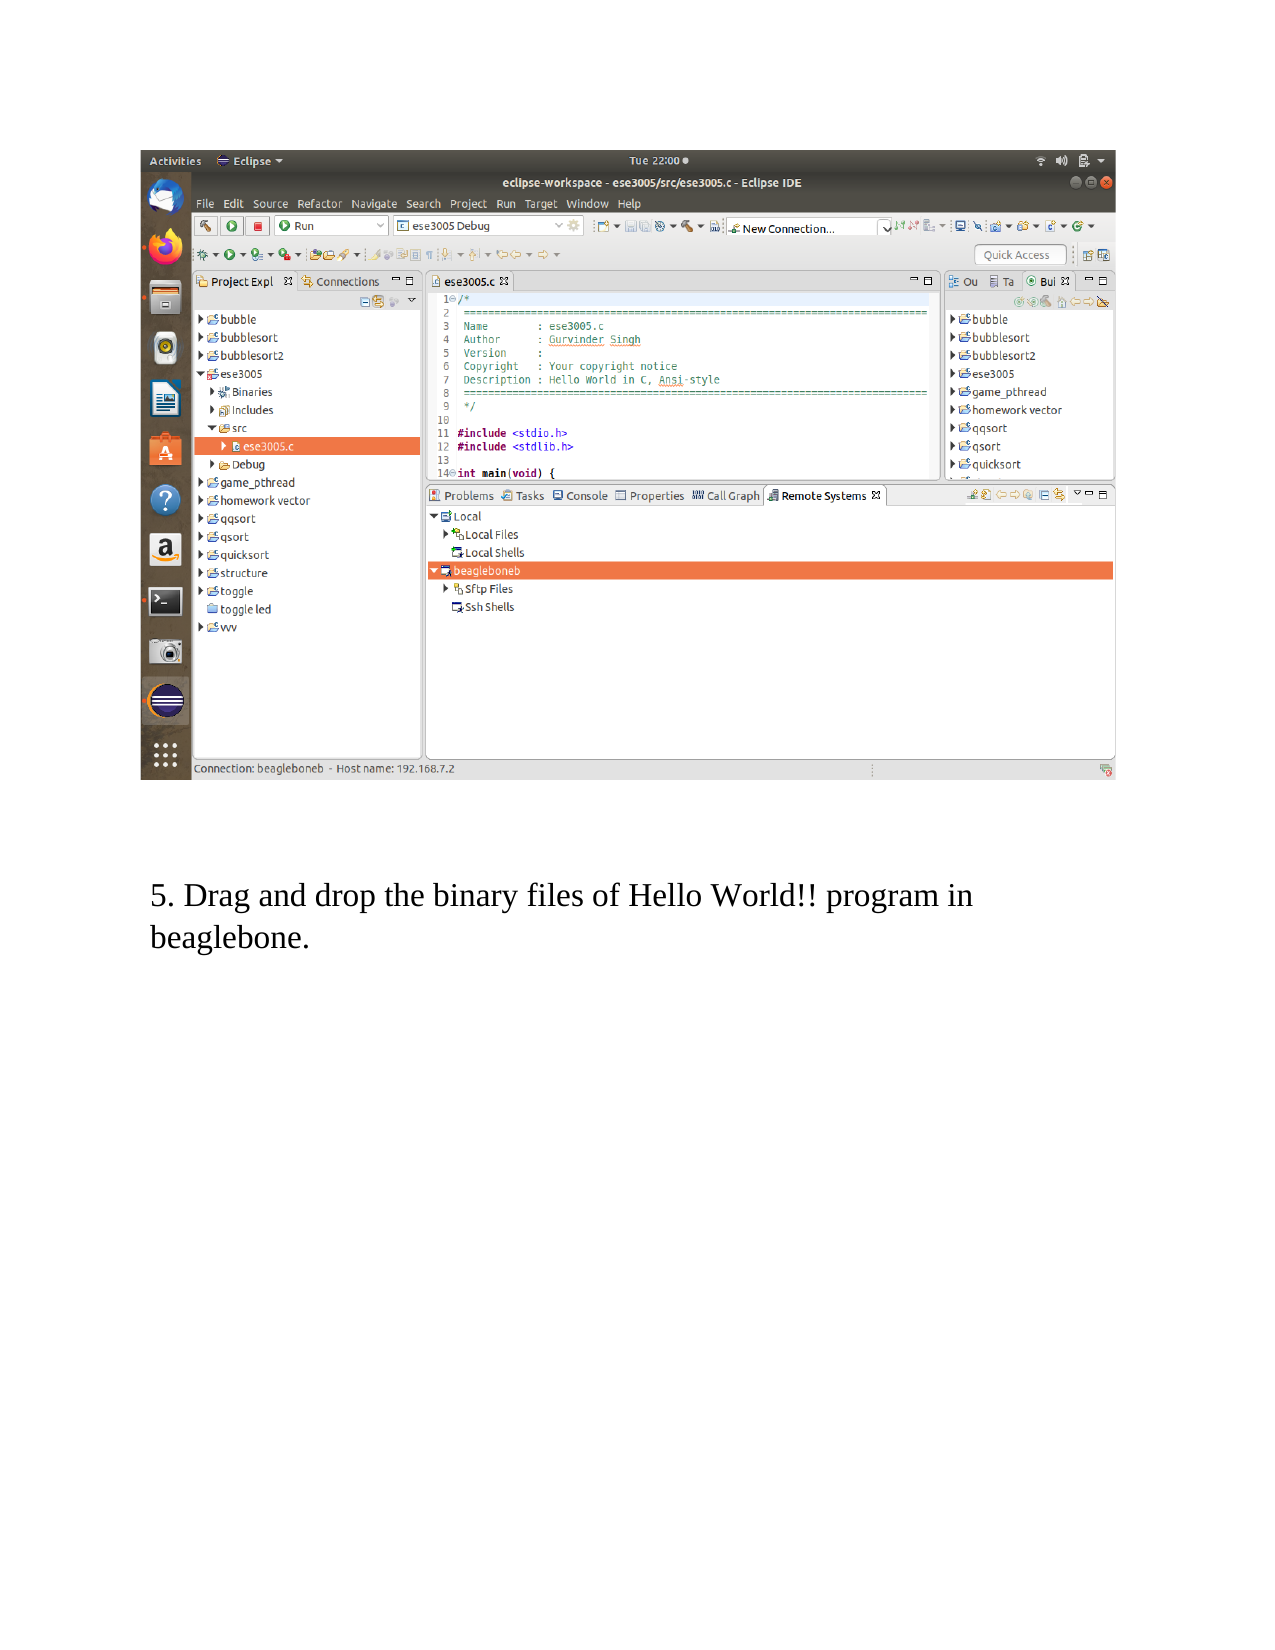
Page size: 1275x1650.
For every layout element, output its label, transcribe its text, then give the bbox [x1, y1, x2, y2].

picture [140, 150, 1116, 780]
text 5. Drag and drop the binary files of Hello World!! program in beaglebone. [150, 876, 1125, 955]
